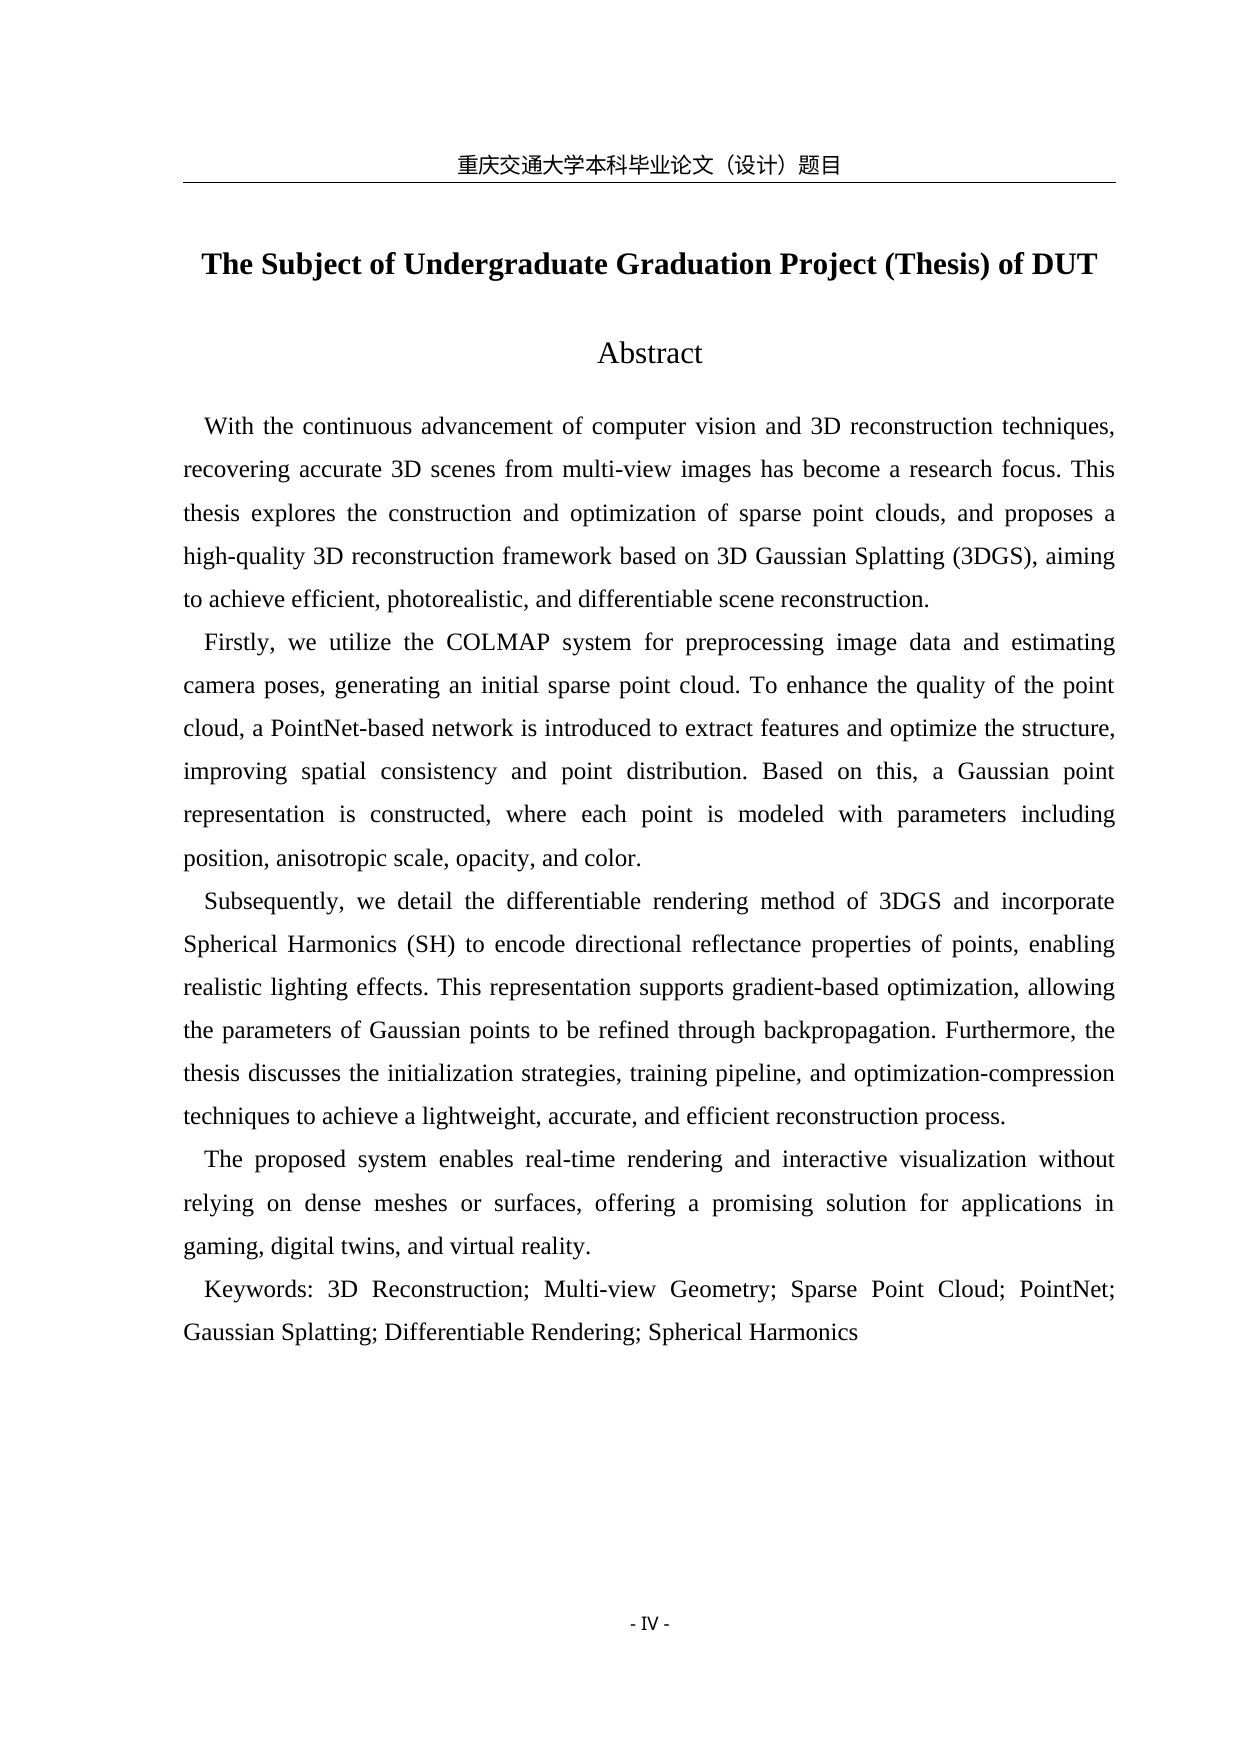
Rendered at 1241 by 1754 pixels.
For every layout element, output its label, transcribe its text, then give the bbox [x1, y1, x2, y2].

text The proposed system enables real-time rendering and interactive visualization without relying on dense meshes or surfaces, offering a promising solution for applications in gaming, digital twins, and virtual reality. [183, 1144, 1116, 1259]
subtitle Abstract [183, 335, 1116, 371]
text The Subject of Undergraduate Graduation Project (Thesis) of DUT [183, 246, 1116, 281]
text Firstly, we utilize the COLMAP system for preprocessing image data and estimating camera poses, generating an initial sparse point cloud. To enhance the quality of the point cloud, a PointNet-based network is introduced to extract features and optimize the structure, improving spatial consistency and point distribution. Based on this, a Gaussian point representation is constructed, where each point is modeled with parameters including position, anisotropic scale, opacity, and color. [183, 627, 1116, 871]
text Subsequently, we detail the differentiable rendering method of 3DGS and incorporate Spherical Harmonics (SH) to encode directional reflectance properties of points, enabling realistic lighting effects. This representation supports gradient-based optimization, allowing the parameters of Gaussian points to be refined through backpropagation. Furthermore, the thesis discusses the initialization strategies, training pipeline, and optimization-compression techniques to achieve a lightweight, accurate, and efficient reconstruction process. [183, 886, 1116, 1130]
text With the continuous advancement of computer vision and 3D reconstruction techniques, recovering accurate 3D scenes from multi-view images has become a research focus. This thesis explores the construction and optimization of sparse point clouds, and proposes a high-quality 3D reconstruction framework based on 3D Gaussian Splatting (3DGS), aiming to achieve efficient, photorealistic, and differentiable scene reconstruction. [183, 411, 1116, 613]
text Keywords: 3D Reconstruction; Multi-view Geometry; Sparse Point Cloud; PointNet; Gaussian Splatting; Differentiable Rendering; Spherical Harmonics [183, 1274, 1116, 1346]
